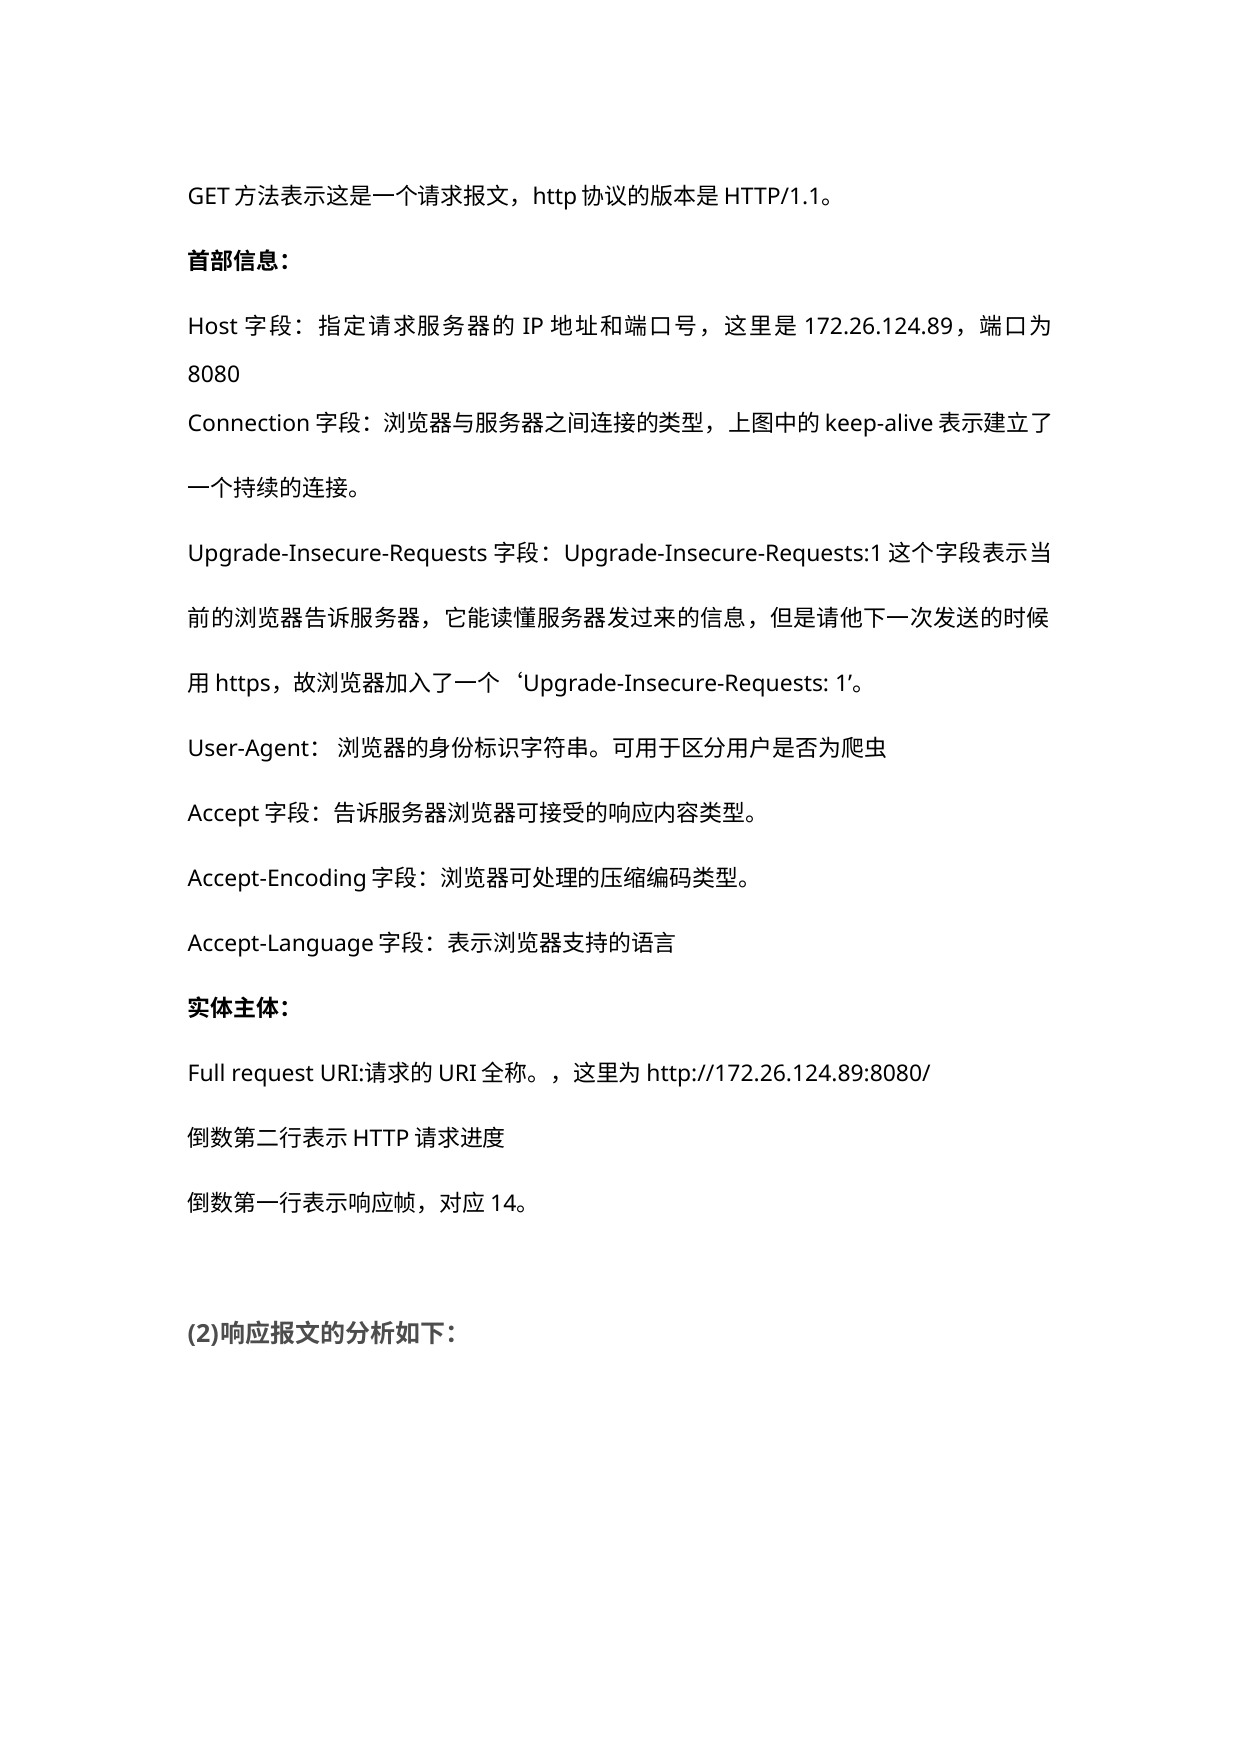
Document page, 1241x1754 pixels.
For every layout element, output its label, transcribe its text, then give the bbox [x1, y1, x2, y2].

text Connection字段：浏览器与服务器之间连接的类型，上图中的keep-alive表示建立了一个持续的连接。 [187, 389, 1053, 519]
text 倒数第二行表示HTTP请求进度 [187, 1104, 1053, 1169]
text Accept-Language字段：表示浏览器支持的语言 [187, 909, 1053, 974]
text 倒数第一行表示响应帧，对应14。 [187, 1169, 1053, 1234]
text Upgrade-Insecure-Requests字段：Upgrade-Insecure-Requests:1这个字段表示当前的浏览器告诉服务器，它能读懂服务器发过来的信息，但是请他下一次发送的时候用https，故浏览器加入了一个‘Upgrade-Insecure-Requests: 1’。 [187, 519, 1053, 714]
text User-Agent： 浏览器的身份标识字符串。可用于区分用户是否为爬虫 [187, 714, 1053, 779]
text Full request URI:请求的URI全称。，这里为http://172.26.124.89:8080/ [187, 1039, 1053, 1104]
text 首部信息： [187, 227, 1053, 292]
list 响应报文的分析如下： [187, 1299, 1053, 1364]
text Host字段：指定请求服务器的IP地址和端口号，这里是172.26.124.89，端口为8080 [187, 292, 1053, 389]
text Accept-Encoding字段：浏览器可处理的压缩编码类型。 [187, 844, 1053, 909]
text GET方法表示这是一个请求报文，http协议的版本是HTTP/1.1。 [187, 162, 1053, 227]
text Accept字段：告诉服务器浏览器可接受的响应内容类型。 [187, 779, 1053, 844]
text 实体主体： [187, 974, 1053, 1039]
